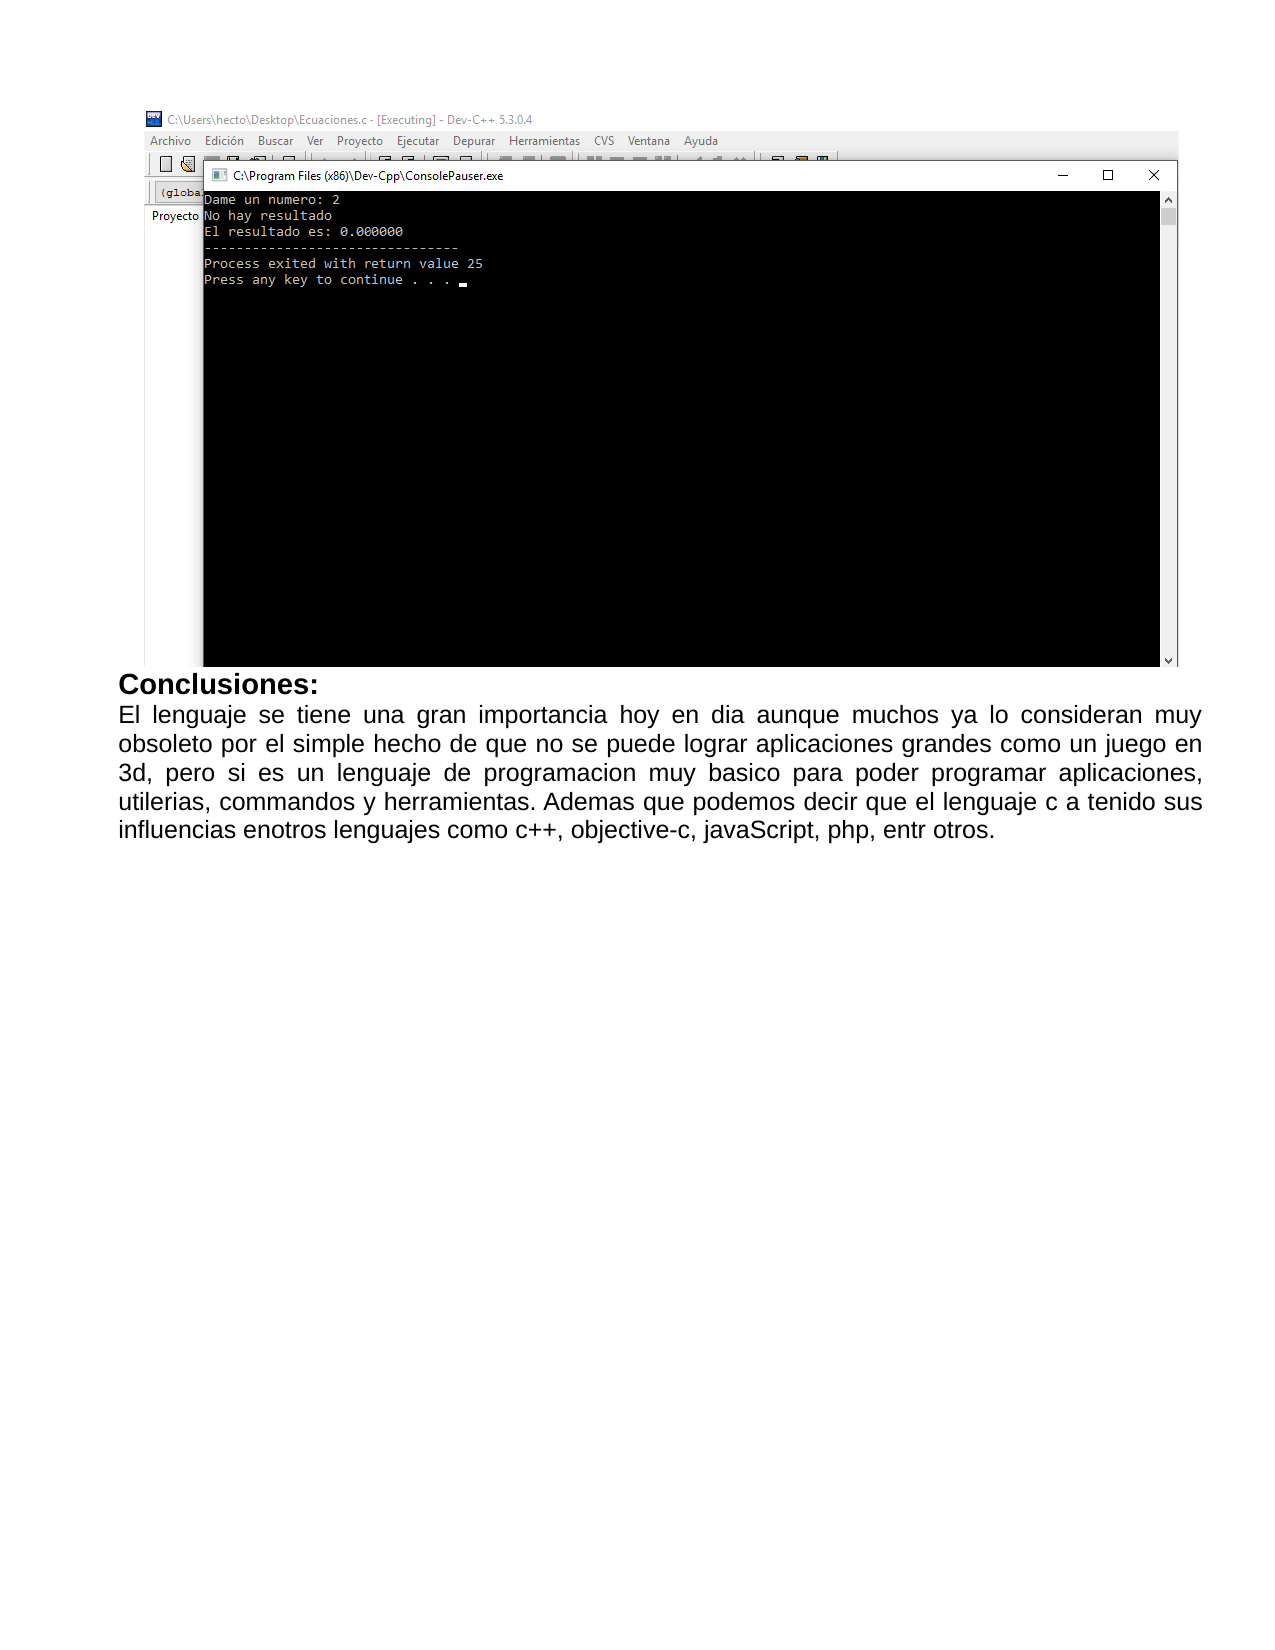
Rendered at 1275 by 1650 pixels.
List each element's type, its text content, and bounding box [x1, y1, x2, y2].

text El lenguaje se tiene una gran importancia hoy en dia aunque muchos ya lo consideran muy obsoleto por el simple hecho de que no se puede lograr aplicaciones grandes como un juego en 3d, pero si es un lenguaje de programacion muy basico para poder programar aplicaciones, utilerias, commandos y herramientas. Ademas que podemos decir que el lenguaje c a tenido sus influencias enotros lenguajes como c++, objective-c, javaScript, php, entr otros. [118, 700, 1205, 844]
picture [144, 108, 1179, 667]
